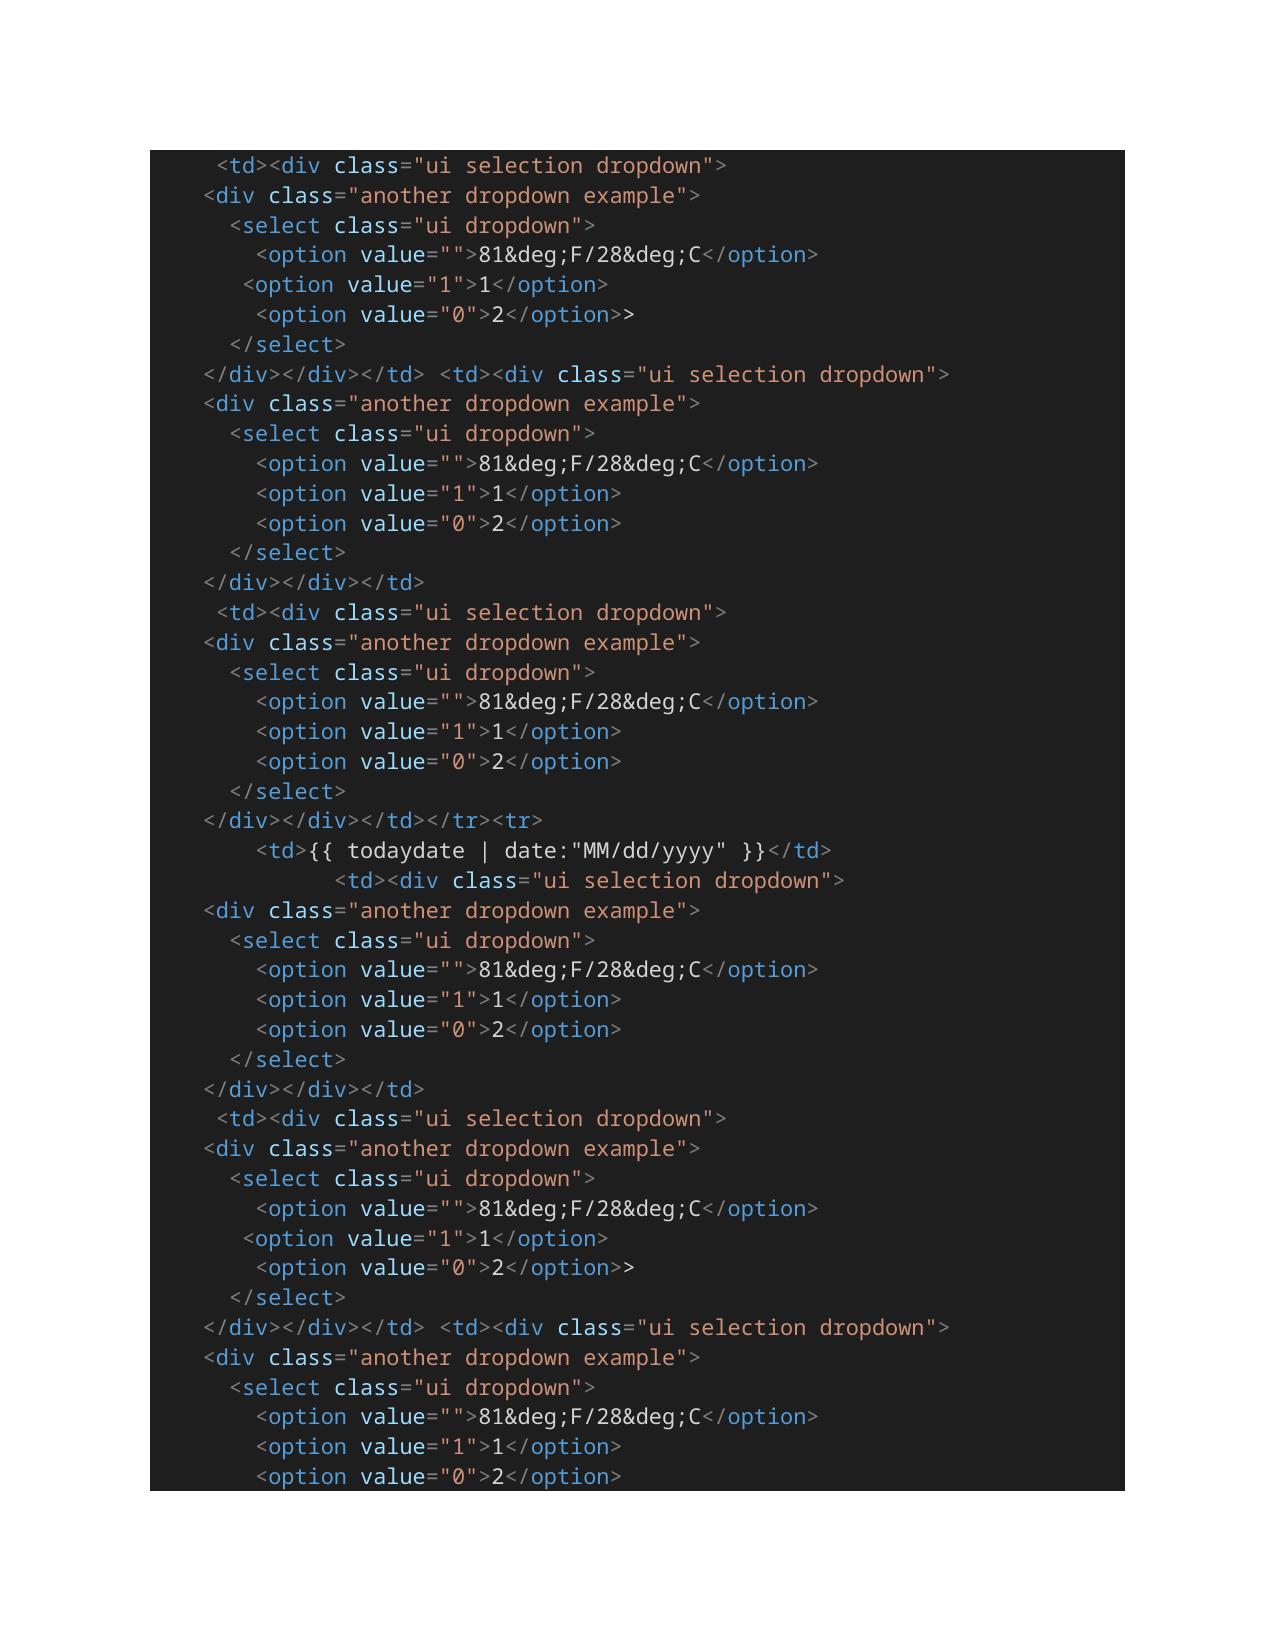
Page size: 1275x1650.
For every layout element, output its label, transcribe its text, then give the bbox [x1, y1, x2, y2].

text <option value="0">2</option> [150, 1014, 1125, 1044]
text <div class="another dropdown example"> [150, 627, 1125, 656]
text <select class="ui dropdown"> [150, 1163, 1125, 1193]
text <select class="ui dropdown"> [150, 1371, 1125, 1401]
text <option value="1">1</option> [150, 478, 1125, 507]
text <select class="ui dropdown"> [150, 209, 1125, 239]
text <option value="1">1</option> [150, 269, 1125, 299]
text <select class="ui dropdown"> [150, 418, 1125, 448]
text </select> [150, 1044, 1125, 1073]
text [150, 1401, 1125, 1431]
text <option value="0">2</option> [150, 746, 1125, 776]
text </select> [150, 1282, 1125, 1312]
text <td><div class="ui selection dropdown"> [150, 865, 1125, 895]
text <option value="0">2</option>> [150, 299, 1125, 329]
text <td><div class="ui selection dropdown"> [150, 150, 1125, 180]
text <div class="another dropdown example"> [150, 180, 1125, 209]
text </select> [150, 776, 1125, 805]
text </div></div></td> [150, 567, 1125, 597]
text <option value="0">2</option> [150, 1461, 1125, 1491]
text <option value="1">1</option> [150, 1431, 1125, 1461]
text <td><div class="ui selection dropdown"> [150, 597, 1125, 627]
text <option value="">81&deg;F/28&deg;C</option> [150, 1193, 1125, 1222]
text <td>{{ todaydate | date:"MM/dd/yyyy" }}</td> [150, 835, 1125, 865]
text </div></div></td></tr><tr> [150, 805, 1125, 835]
text <option value="1">1</option> [150, 984, 1125, 1014]
text <select class="ui dropdown"> [150, 924, 1125, 954]
text <div class="another dropdown example"> [150, 1133, 1125, 1163]
text <option value="">81&deg;F/28&deg;C</option> [150, 954, 1125, 984]
text <option value="1">1</option> [150, 716, 1125, 746]
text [150, 239, 1125, 269]
text <select class="ui dropdown"> [150, 656, 1125, 686]
text </select> [150, 537, 1125, 567]
text <option value="1">1</option> [150, 1222, 1125, 1252]
text <option value="0">2</option>> [150, 1252, 1125, 1282]
text <div class="another dropdown example"> [150, 1342, 1125, 1371]
text <div class="another dropdown example"> [150, 895, 1125, 924]
text </select> [150, 329, 1125, 358]
text </div></div></td> <td><div class="ui selection dropdown"> [150, 1312, 1125, 1342]
text <option value="0">2</option> [150, 507, 1125, 537]
text <option value="">81&deg;F/28&deg;C</option> [150, 448, 1125, 478]
text </div></div></td> [150, 1073, 1125, 1103]
text <option value="">81&deg;F/28&deg;C</option> [150, 686, 1125, 716]
text <td><div class="ui selection dropdown"> [150, 1103, 1125, 1133]
text </div></div></td> <td><div class="ui selection dropdown"> [150, 358, 1125, 388]
text <div class="another dropdown example"> [150, 388, 1125, 418]
